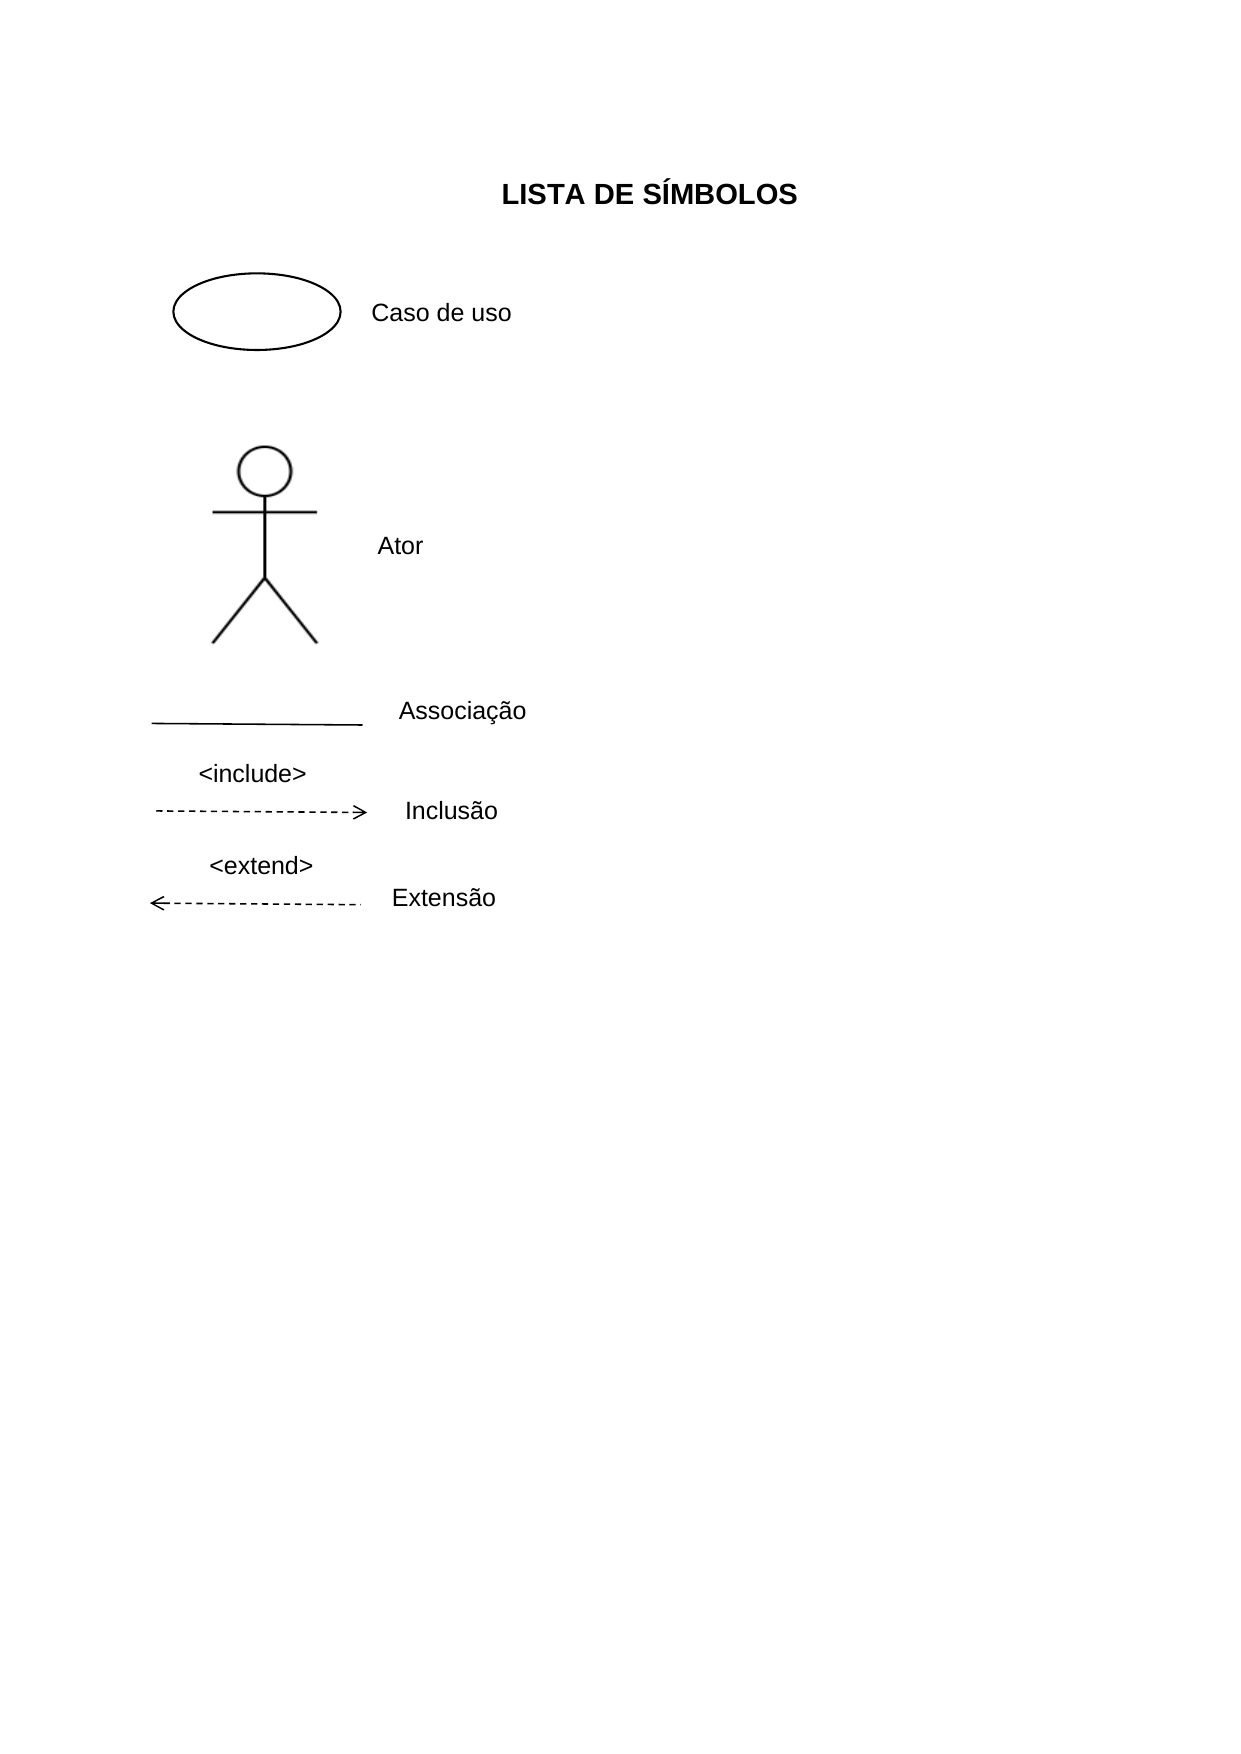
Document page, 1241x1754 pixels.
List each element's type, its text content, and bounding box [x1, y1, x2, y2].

text LISTA DE SÍMBOLOS [177, 177, 1122, 211]
picture [177, 431, 365, 658]
